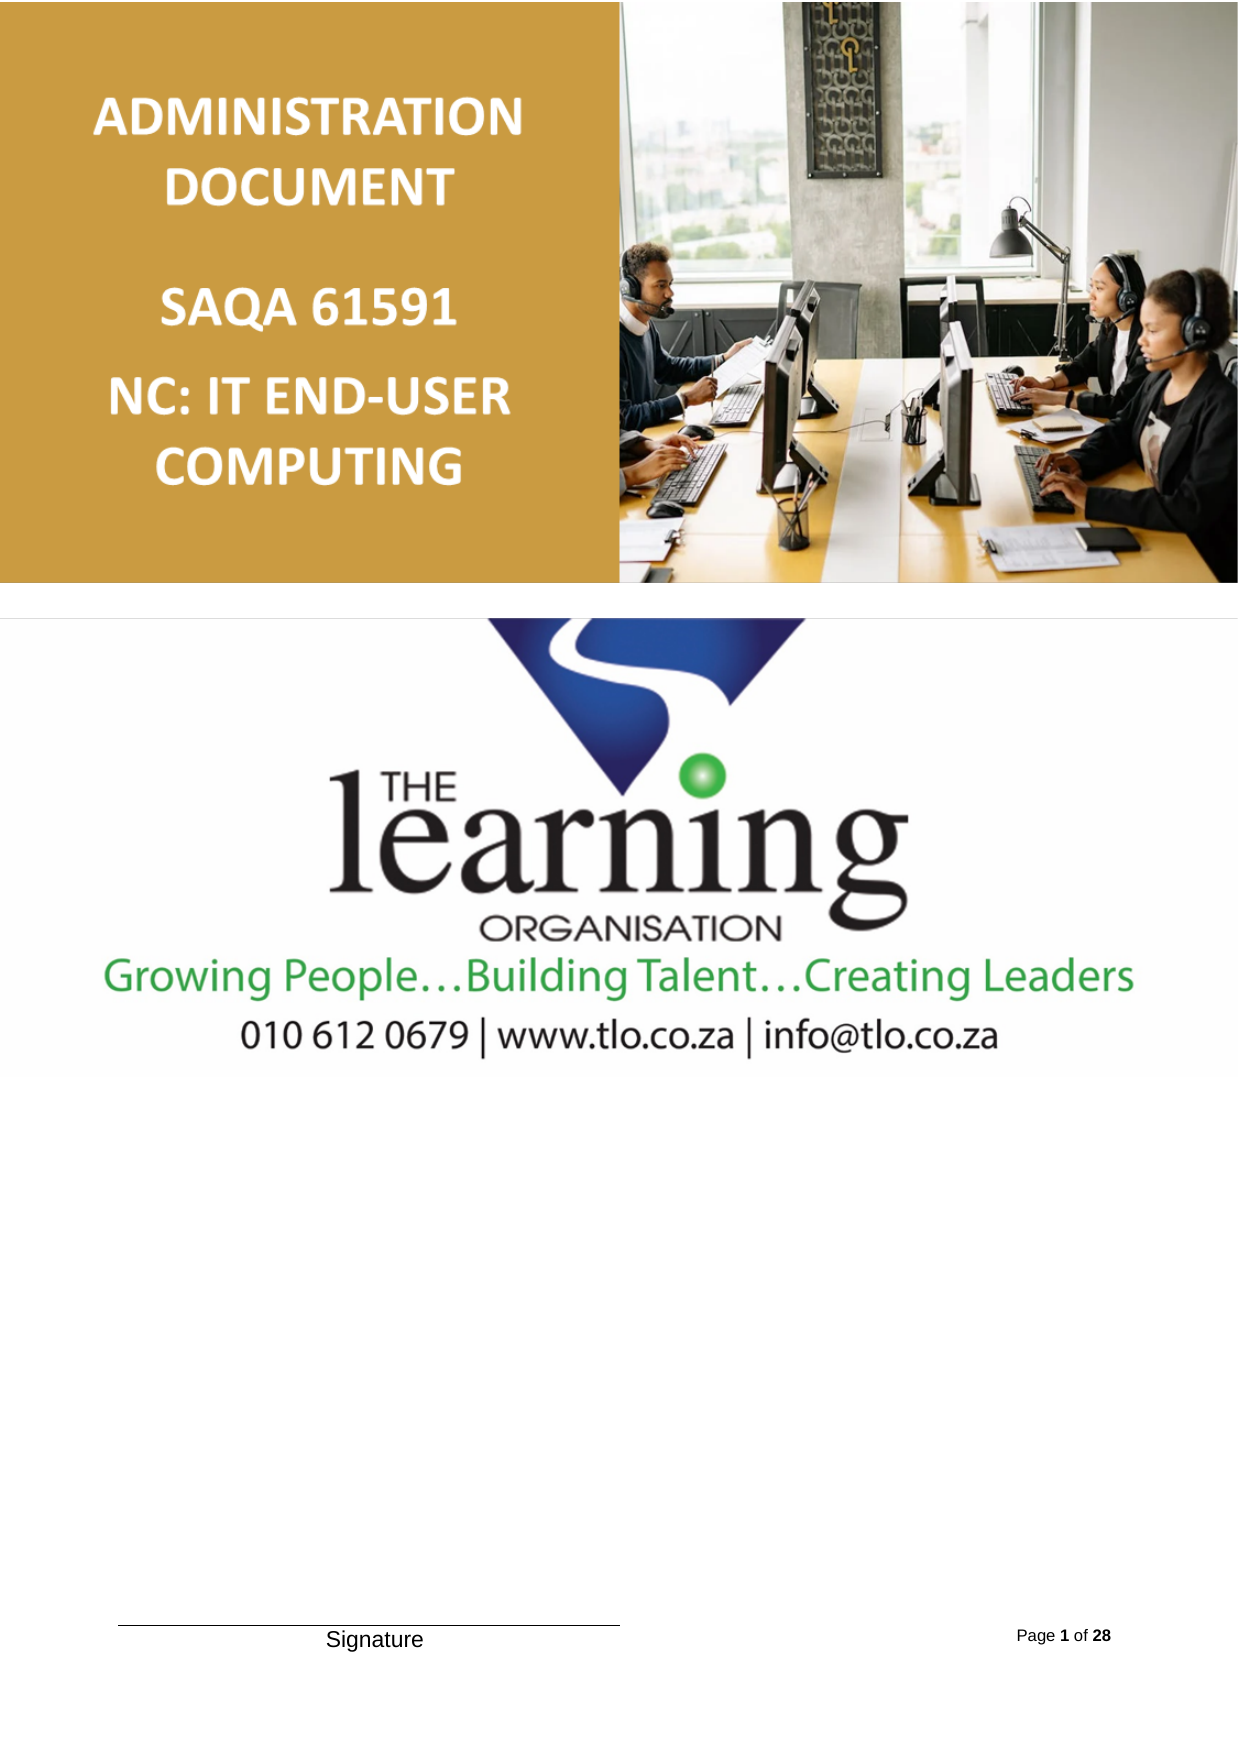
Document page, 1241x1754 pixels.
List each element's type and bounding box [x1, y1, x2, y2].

picture [0, 2, 1238, 1077]
